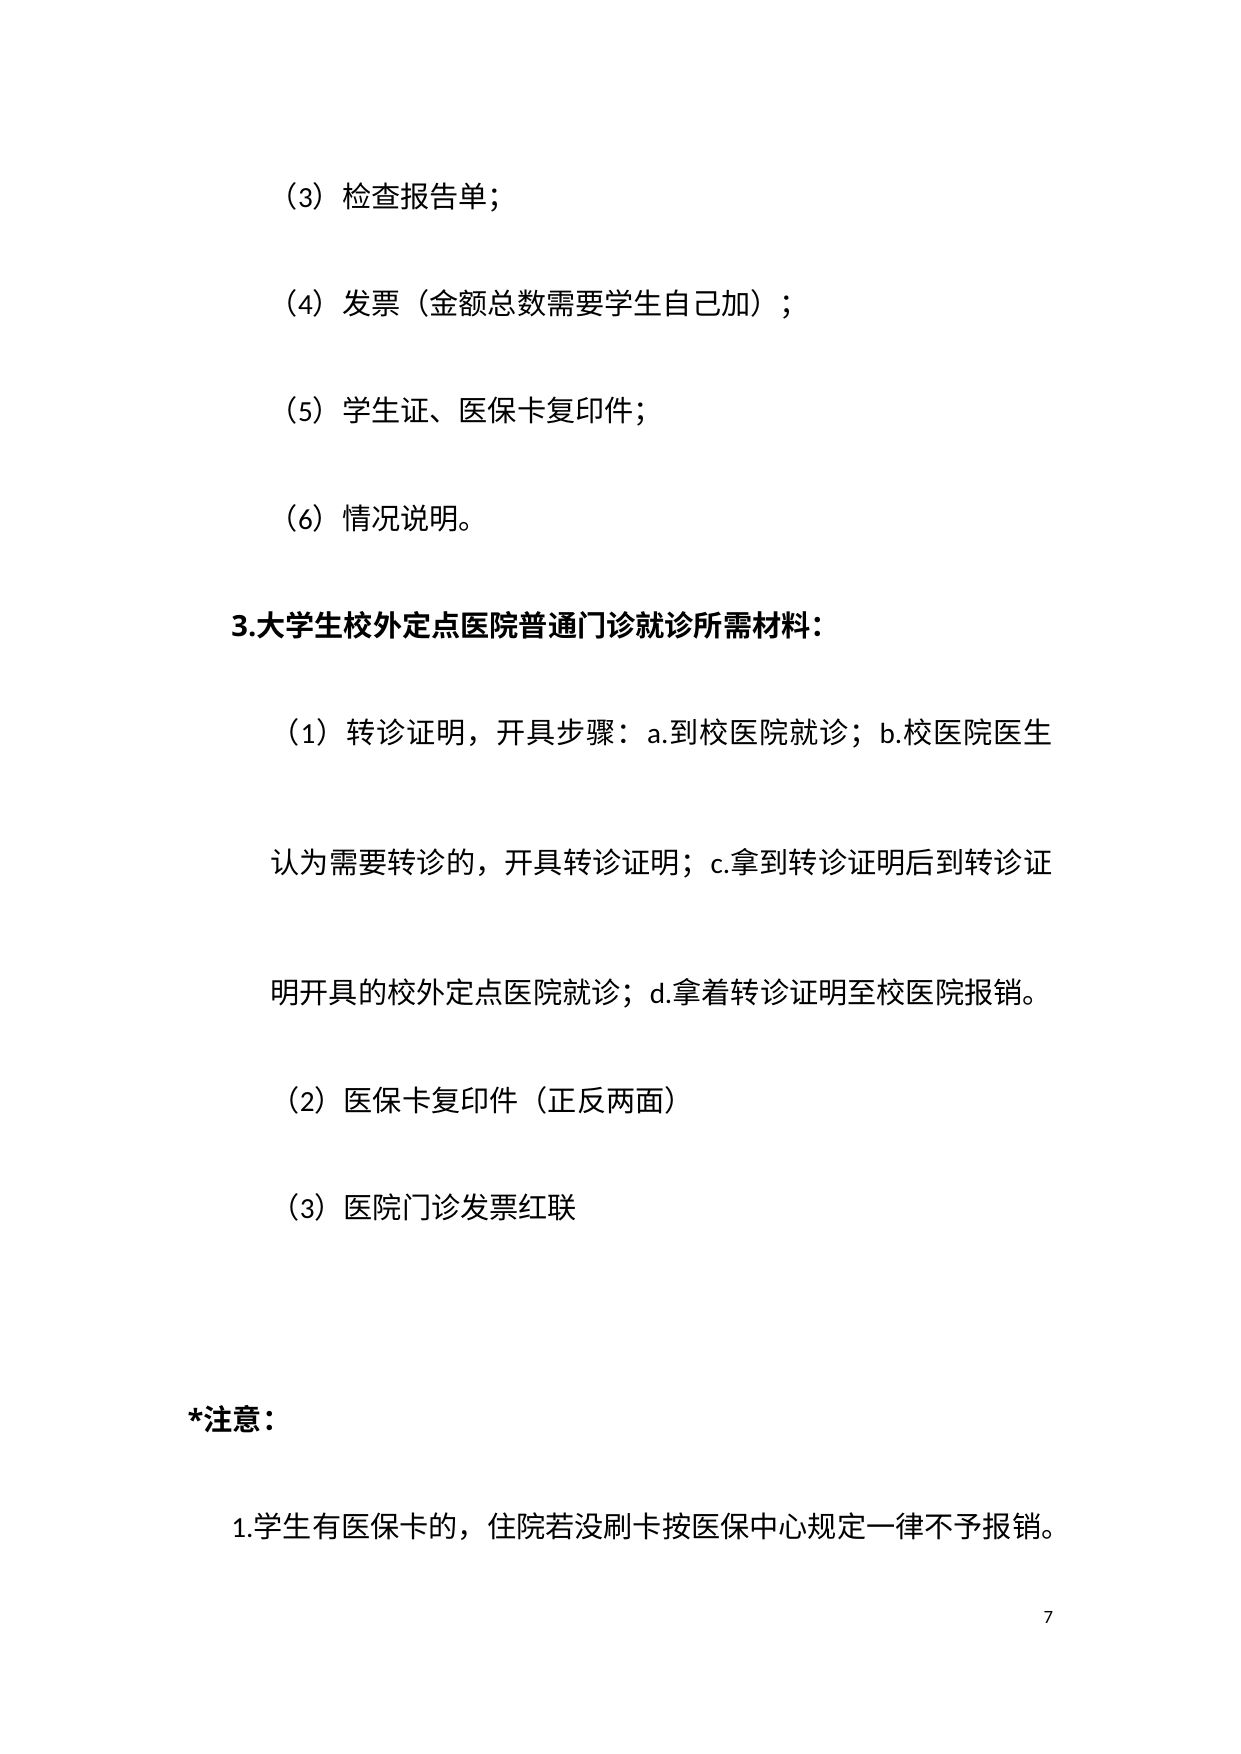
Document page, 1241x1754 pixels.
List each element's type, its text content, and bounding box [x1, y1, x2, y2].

text （1）转诊证明，开具步骤：a.到校医院就诊；b.校医院医生认为需要转诊的，开具转诊证明；c.拿到转诊证明后到转诊证明开具的校外定点医院就诊；d.拿着转诊证明至校医院报销。 [270, 698, 1053, 1023]
text （3）医院门诊发票红联 [270, 1173, 1053, 1238]
list （3）检查报告单； [269, 162, 1053, 227]
text （2）医保卡复印件（正反两面） [270, 1066, 1053, 1131]
list （4）发票（金额总数需要学生自己加）； [269, 269, 1053, 334]
text 1.学生有医保卡的，住院若没刷卡按医保中心规定一律不予报销。 [231, 1492, 1053, 1557]
list （5）学生证、医保卡复印件； [269, 377, 1053, 442]
text 3.大学生校外定点医院普通门诊就诊所需材料： [187, 591, 1053, 656]
list （6）情况说明。 [269, 484, 1053, 549]
text *注意： [187, 1385, 1053, 1450]
